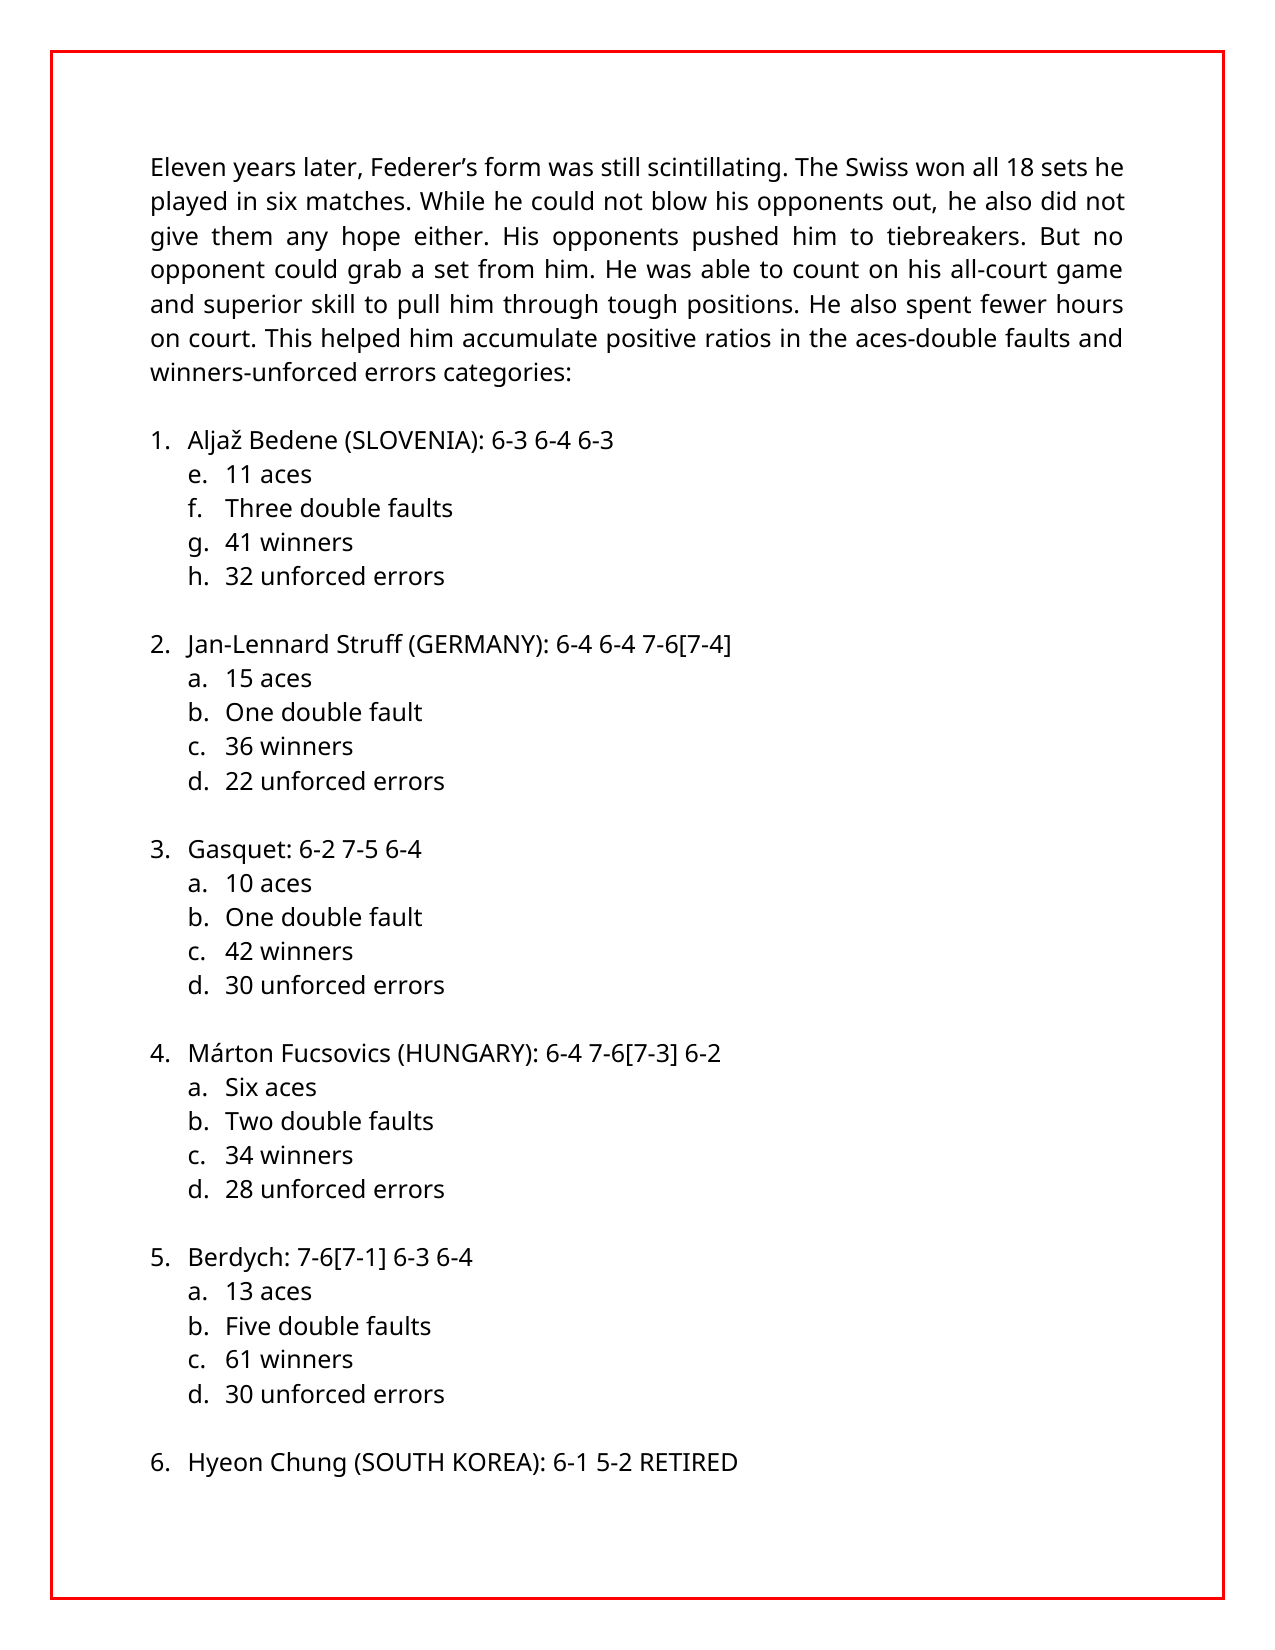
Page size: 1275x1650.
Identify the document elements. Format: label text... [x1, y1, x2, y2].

list 30 unforced errors [187, 1376, 1125, 1410]
list 34 winners [187, 1138, 1125, 1172]
list Jan-Lennard Struff (GERMANY): 6-4 6-4 7-6[7-4] [150, 627, 1125, 661]
list 15 aces [187, 661, 1125, 695]
list Aljaž Bedene (SLOVENIA): 6-3 6-4 6-3 [150, 422, 1125, 457]
list Hyeon Chung (SOUTH KOREA): 6-1 5-2 RETIRED [150, 1444, 1125, 1478]
list Gasquet: 6-2 7-5 6-4 [150, 831, 1125, 865]
list Two double faults [187, 1104, 1125, 1138]
list 28 unforced errors [187, 1172, 1125, 1206]
list Six aces [187, 1070, 1125, 1104]
list 42 winners [187, 933, 1125, 967]
text Eleven years later, Federer’s form was still scintillating. The Swiss won all 18 sets he played in six matches. While he could not blow his opponents out, he also did not give them any hope either. His opponents pushed him to tiebreakers. But no opponent could grab a set from him. He was able to count on his all-court game and superior skill to pull him through tough positions. He also spent fewer hours on court. This helped him accumulate positive ratios in the aces-double faults and winners-unforced errors categories: [150, 150, 1125, 388]
list Three double faults [187, 491, 1125, 525]
list Márton Fucsovics (HUNGARY): 6-4 7-6[7-3] 6-2 [150, 1036, 1125, 1070]
list One double fault [187, 695, 1125, 729]
list 30 unforced errors [187, 967, 1125, 1002]
list Berdych: 7-6[7-1] 6-3 6-4 [150, 1240, 1125, 1274]
list 13 aces [187, 1274, 1125, 1308]
list 11 aces [187, 457, 1125, 491]
list 22 unforced errors [187, 763, 1125, 797]
list 61 winners [187, 1342, 1125, 1376]
list 10 aces [187, 865, 1125, 899]
list 32 unforced errors [187, 559, 1125, 593]
list 36 winners [187, 729, 1125, 763]
list 41 winners [187, 525, 1125, 559]
list Five double faults [187, 1308, 1125, 1342]
list One double fault [187, 899, 1125, 933]
